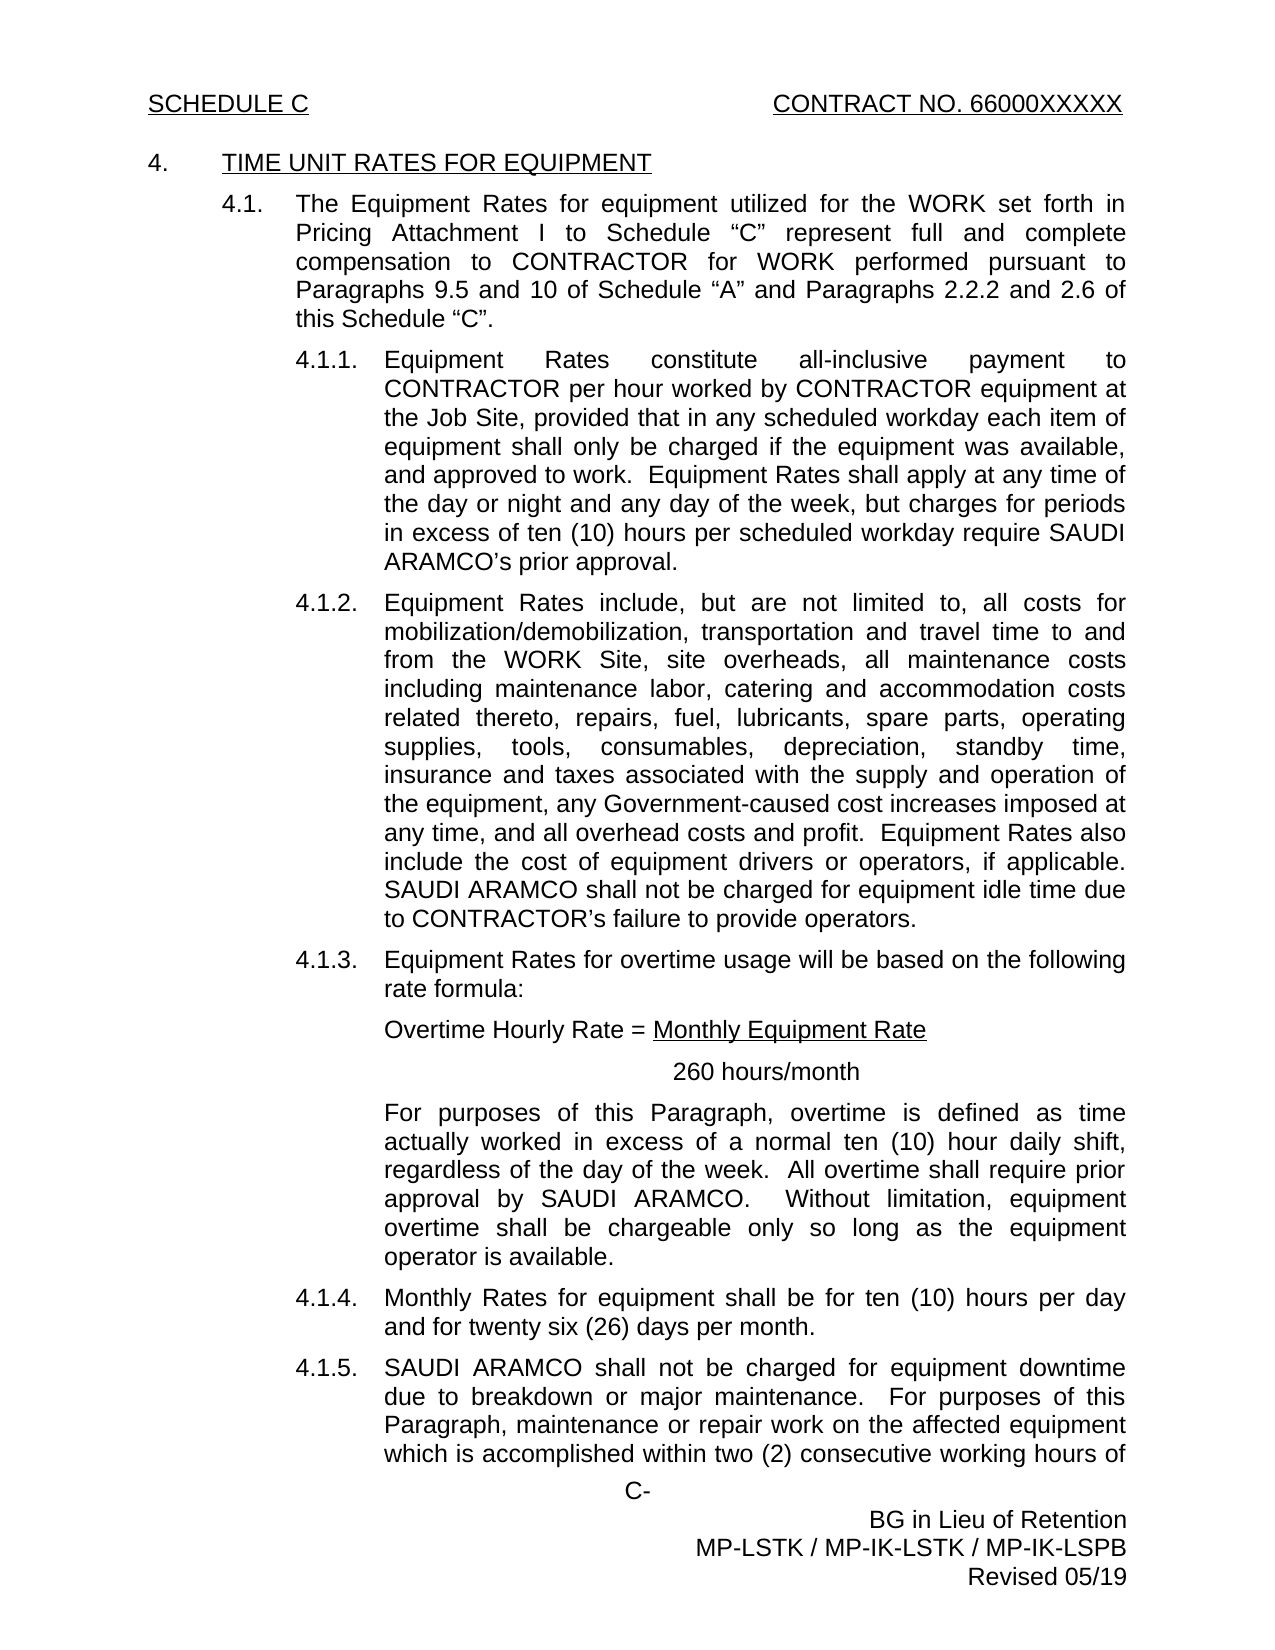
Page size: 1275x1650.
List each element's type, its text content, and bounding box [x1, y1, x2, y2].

list Monthly Rates for equipment shall be for ten (10) hours per day and for twenty six (26) days per month. [295, 1283, 1127, 1340]
list TIME UNIT RATES FOR EQUIPMENT [148, 148, 1127, 176]
list Equipment Rates constitute all-inclusive payment to CONTRACTOR per hour worked by CONTRACTOR equipment at the Job Site, provided that in any scheduled workday each item of equipment shall only be charged if the equipment was available, and approved to work. Equipment Rates shall apply at any time of the day or night and any day of the week, but charges for periods in excess of ten (10) hours per scheduled workday require SAUDI ARAMCO’s prior approval. [295, 345, 1127, 575]
list The Equipment Rates for equipment utilized for the WORK set forth in Pricing Attachment I to Schedule “C” represent full and complete compensation to CONTRACTOR for WORK performed pursuant to Paragraphs 9.5 and 10 of Schedule “A” and Paragraphs 2.2.2 and 2.6 of this Schedule “C”. [222, 189, 1127, 333]
text Overtime Hourly Rate = Monthly Equipment Rate [384, 1015, 1127, 1044]
text 260 hours/month [673, 1056, 1127, 1085]
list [295, 1353, 1127, 1468]
text For purposes of this Paragraph, overtime is defined as time actually worked in excess of a normal ten (10) hour daily shift, regardless of the day of the week. All overtime shall require prior approval by SAUDI ARAMCO. Without limitation, equipment overtime shall be chargeable only so long as the equipment operator is available. [384, 1098, 1127, 1270]
list Equipment Rates for overtime usage will be based on the following rate formula: [295, 945, 1127, 1003]
list Equipment Rates include, but are not limited to, all costs for mobilization/demobilization, transportation and travel time to and from the WORK Site, site overheads, all maintenance costs including maintenance labor, catering and accommodation costs related thereto, repairs, fuel, lubricants, spare parts, operating supplies, tools, consumables, depreciation, standby time, insurance and taxes associated with the supply and operation of the equipment, any Government-caused cost increases imposed at any time, and all overhead costs and profit. Equipment Rates also include the cost of equipment drivers or operators, if applicable. SAUDI ARAMCO shall not be charged for equipment idle time due to CONTRACTOR’s failure to provide operators. [295, 588, 1127, 933]
